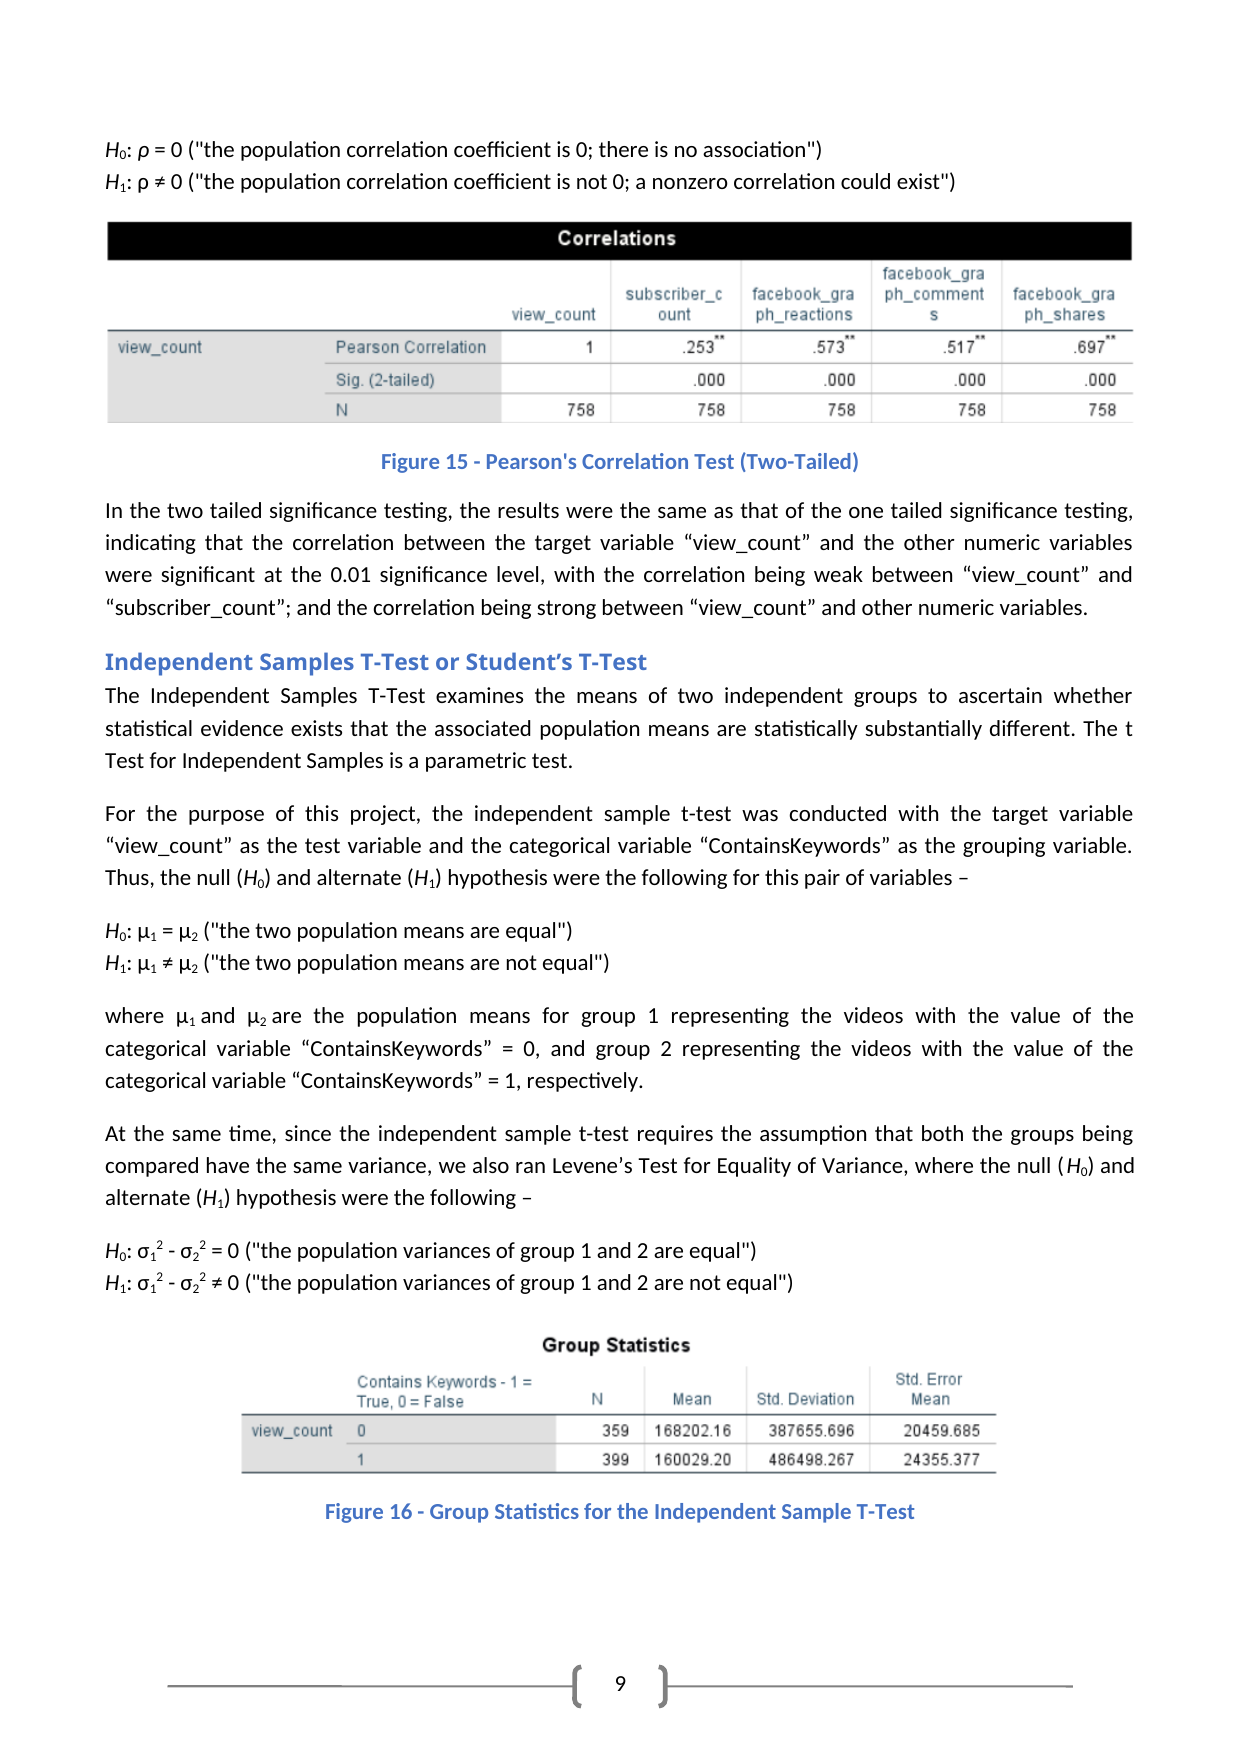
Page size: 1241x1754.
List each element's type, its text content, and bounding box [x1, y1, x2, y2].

text H0: σ12 - σ22 = 0 ("the population variances of group 1 and 2 are equal") H1: σ12 - σ22 ≠ 0 ("the population variances of group 1 and 2 are not equal") [105, 1236, 1135, 1297]
subtitle Independent Samples T-Test or Student’s T-Test [105, 646, 1135, 677]
text For the purpose of this project, the independent sample t-test was conducted with the target variable “view_count” as the test variable and the categorical variable “ContainsKeywords” as the grouping variable. Thus, the null (H0) and alternate (H1) hypothesis were the following for this pair of variables – [105, 799, 1135, 891]
text where µ1 and µ2 are the population means for group 1 representing the videos with the value of the categorical variable “ContainsKeywords” = 0, and group 2 representing the videos with the value of the categorical variable “ContainsKeywords” = 1, respectively. [105, 1002, 1135, 1094]
text H0: µ1 = µ2 ("the two population means are equal") H1: µ1 ≠ µ2 ("the two population means are not equal") [105, 916, 1135, 977]
text H0: ρ = 0 ("the population correlation coefficient is 0; there is no association") H1: ρ ≠ 0 ("the population correlation coefficient is not 0; a nonzero correlation could exist") [105, 135, 1135, 195]
text Figure 15 - Pearson's Correlation Test (Two-Tailed) [105, 447, 1135, 475]
text At the same time, since the independent sample t-test requires the assumption that both the groups being compared have the same variance, we also ran Levene’s Test for Equality of Variance, where the null (H0) and alternate (H1) hypothesis were the following – [105, 1119, 1135, 1211]
picture [237, 1321, 1003, 1477]
picture [105, 220, 1136, 423]
text In the two tailed significance testing, the results were the same as that of the one tailed significance testing, indicating that the correlation between the target variable “view_count” and the other numeric variables were significant at the 0.01 significance level, with the correlation being weak between “view_count” and “subscriber_count”; and the correlation being strong between “view_count” and other numeric variables. [105, 496, 1135, 621]
text Figure 16 - Group Statistics for the Independent Sample T-Test [105, 1497, 1135, 1525]
text The Independent Samples T-Test examines the means of two independent groups to ascertain whether statistical evidence exists that the associated population means are statistically substantially different. The t Test for Independent Samples is a parametric test. [105, 682, 1135, 774]
